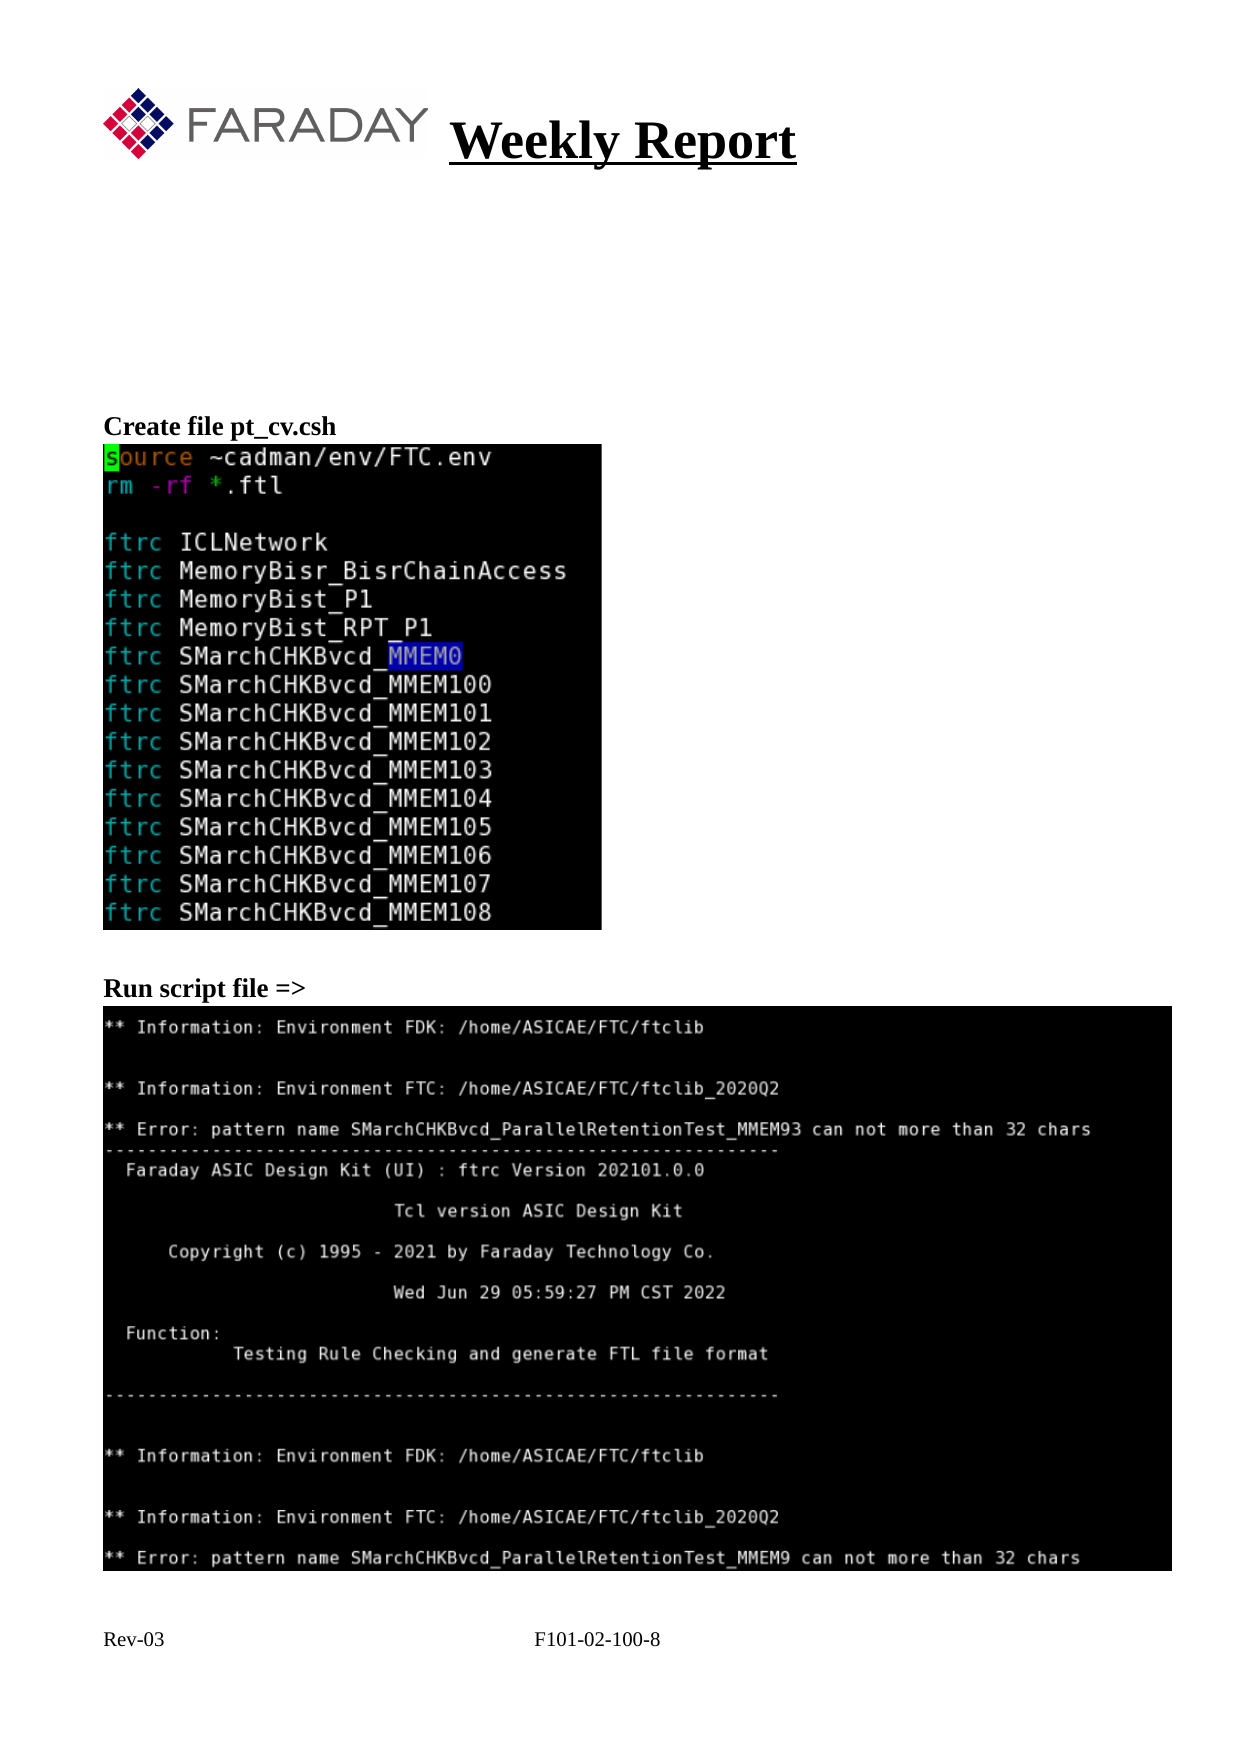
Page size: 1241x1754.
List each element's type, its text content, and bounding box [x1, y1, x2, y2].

picture [103, 1006, 1172, 1571]
text Create file pt_cv.csh [103, 407, 1172, 444]
text Run script file => [103, 969, 1172, 1006]
picture [103, 88, 429, 159]
picture [103, 444, 602, 930]
